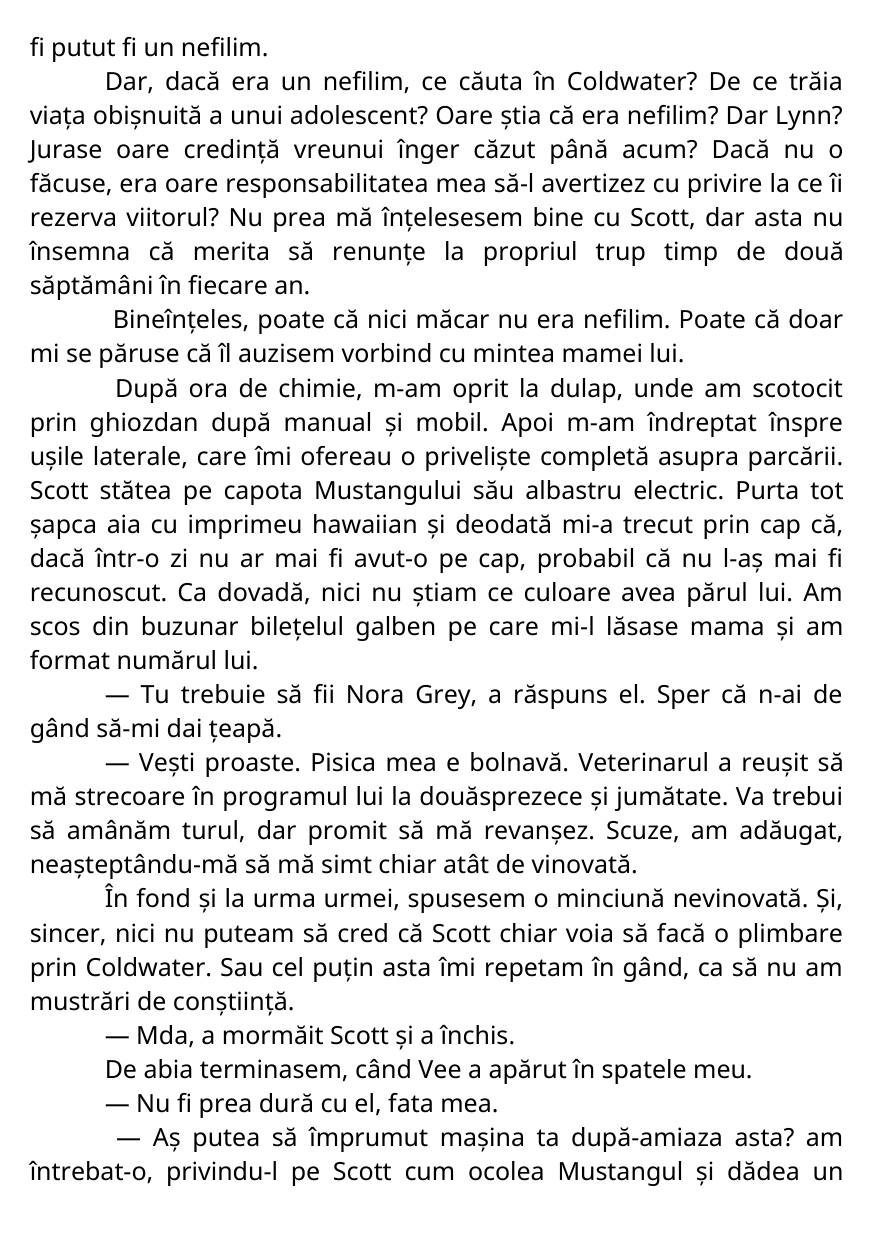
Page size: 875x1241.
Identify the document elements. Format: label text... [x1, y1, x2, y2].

text — Nu fi prea dură cu el, fata mea. [29, 1086, 844, 1119]
text De abia terminasem, când Vee a apărut în spatele meu. [29, 1051, 844, 1086]
text — Tu trebuie să fii Nora Grey, a răspuns el. Sper că n-ai de gând să-mi dai ţeapă. [29, 677, 844, 745]
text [29, 29, 844, 64]
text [29, 1119, 844, 1188]
text Bineînţeles, poate că nici măcar nu era nefilim. Poate că doar mi se păruse că îl auzisem vorbind cu mintea mamei lui. [29, 302, 844, 370]
text — Veşti proaste. Pisica mea e bolnavă. Veterinarul a reuşit să mă strecoare în programul lui la douăsprezece şi jumătate. Va trebui să amânăm turul, dar promit să mă revanşez. Scuze, am adăugat, neaşteptându-mă să mă simt chiar atât de vinovată. [29, 745, 844, 881]
text Dar, dacă era un nefilim, ce căuta în Coldwater? De ce trăia viaţa obişnuită a unui adolescent? Oare ştia că era nefilim? Dar Lynn? Jurase oare credinţă vreunui înger căzut până acum? Dacă nu o făcuse, era oare responsabilitatea mea să-l avertizez cu privire la ce îi rezerva viitorul? Nu prea mă înţelesesem bine cu Scott, dar asta nu însemna că merita să renunţe la propriul trup timp de două săptămâni în fiecare an. [29, 64, 844, 302]
text După ora de chimie, m-am oprit la dulap, unde am scotocit prin ghiozdan după manual şi mobil. Apoi m-am îndreptat înspre uşile laterale, care îmi ofereau o privelişte completă asupra parcării. Scott stătea pe capota Mustangului său albastru electric. Purta tot şapca aia cu imprimeu hawaiian şi deodată mi-a trecut prin cap că, dacă într-o zi nu ar mai fi avut-o pe cap, probabil că nu l-aş mai fi recunoscut. Ca dovadă, nici nu ştiam ce culoare avea părul lui. Am scos din buzunar bileţelul galben pe care mi-l lăsase mama şi am format numărul lui. [29, 370, 844, 677]
text — Mda, a mormăit Scott şi a închis. [29, 1017, 844, 1051]
text În fond şi la urma urmei, spusesem o minciună nevinovată. Şi, sincer, nici nu puteam să cred că Scott chiar voia să facă o plimbare prin Coldwater. Sau cel puţin asta îmi repetam în gând, ca să nu am mustrări de conştiinţă. [29, 881, 844, 1017]
